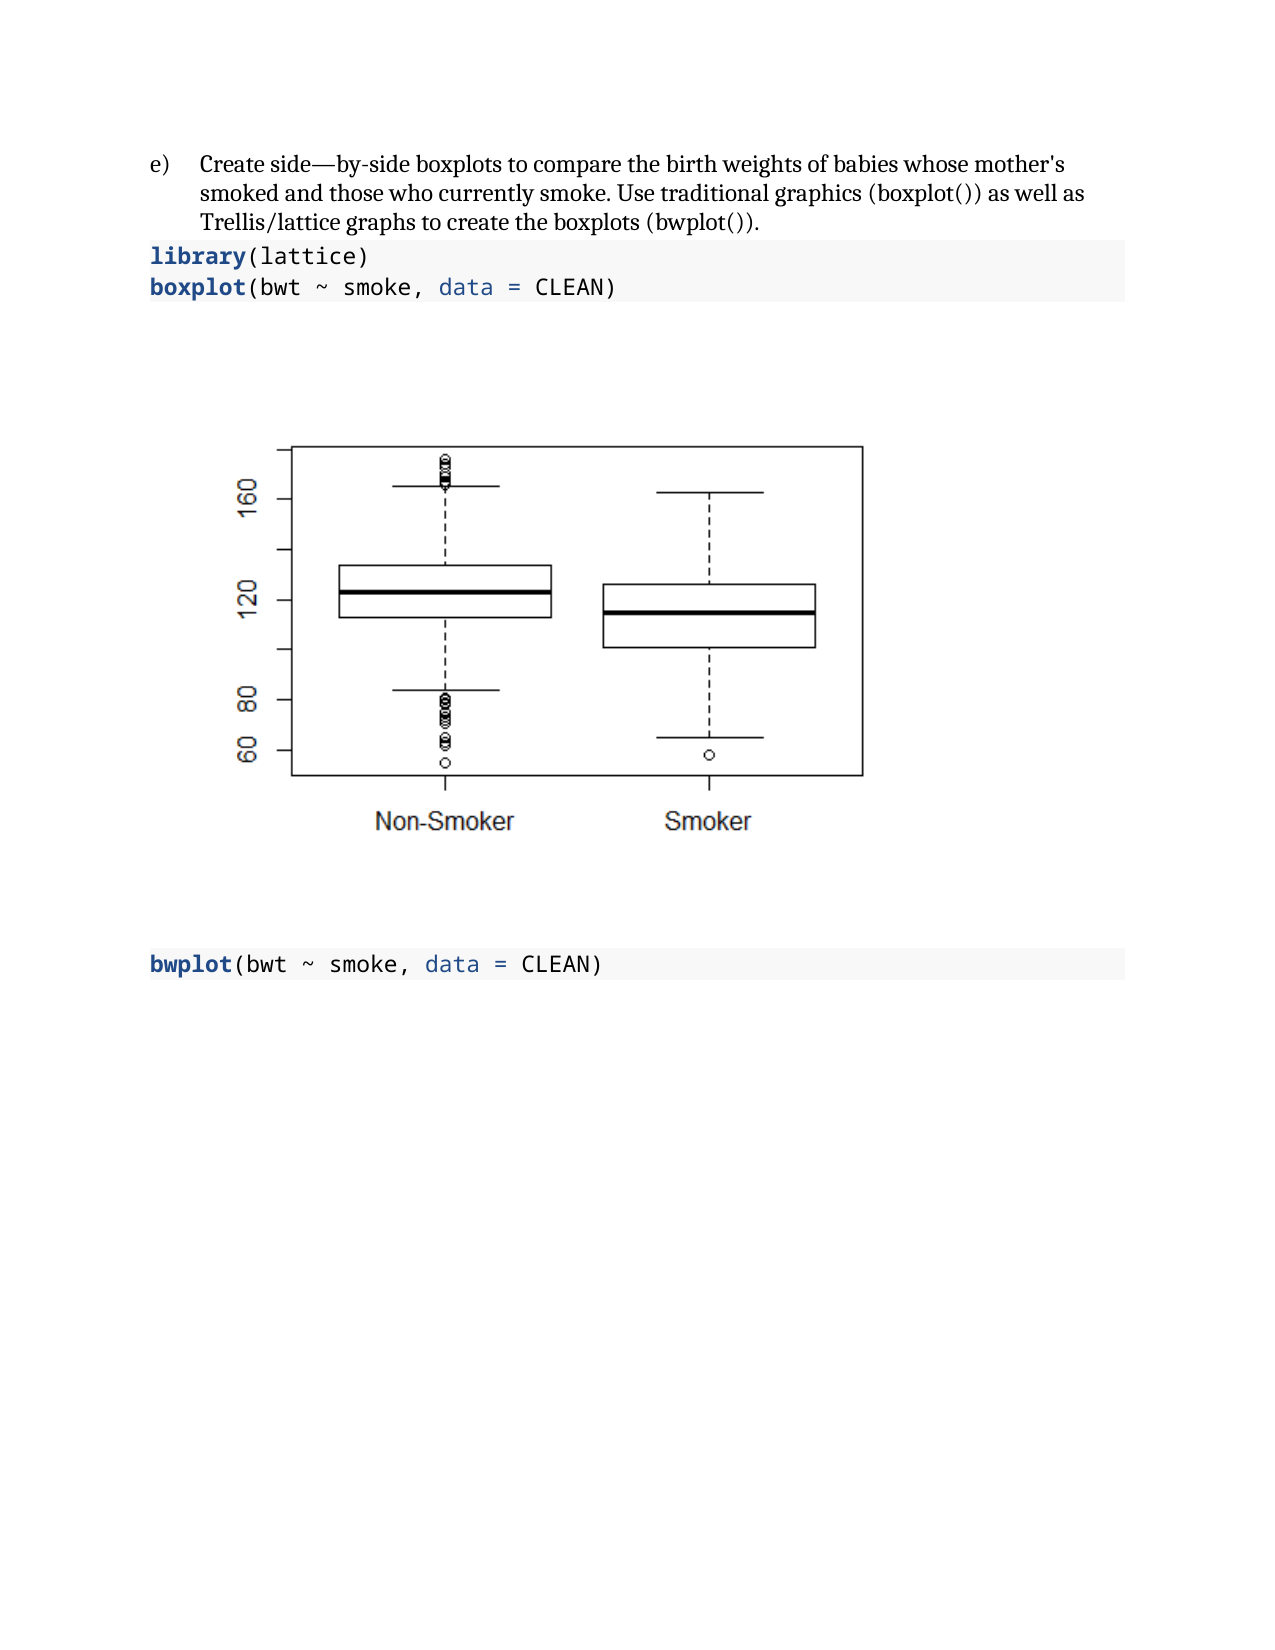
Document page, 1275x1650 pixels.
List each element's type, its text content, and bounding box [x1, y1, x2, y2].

picture [168, 323, 927, 930]
text bwplot(bwt ~ smoke, data = CLEAN) [150, 948, 1125, 980]
list Create side—by-side boxplots to compare the birth weights of babies whose mother's smoked and those who currently smoke. Use traditional graphics (boxplot()) as well as Trellis/lattice graphs to create the boxplots (bwplot()). [150, 150, 1125, 236]
text library(lattice) boxplot(bwt ~ smoke, data = CLEAN) [370, 240, 1125, 302]
